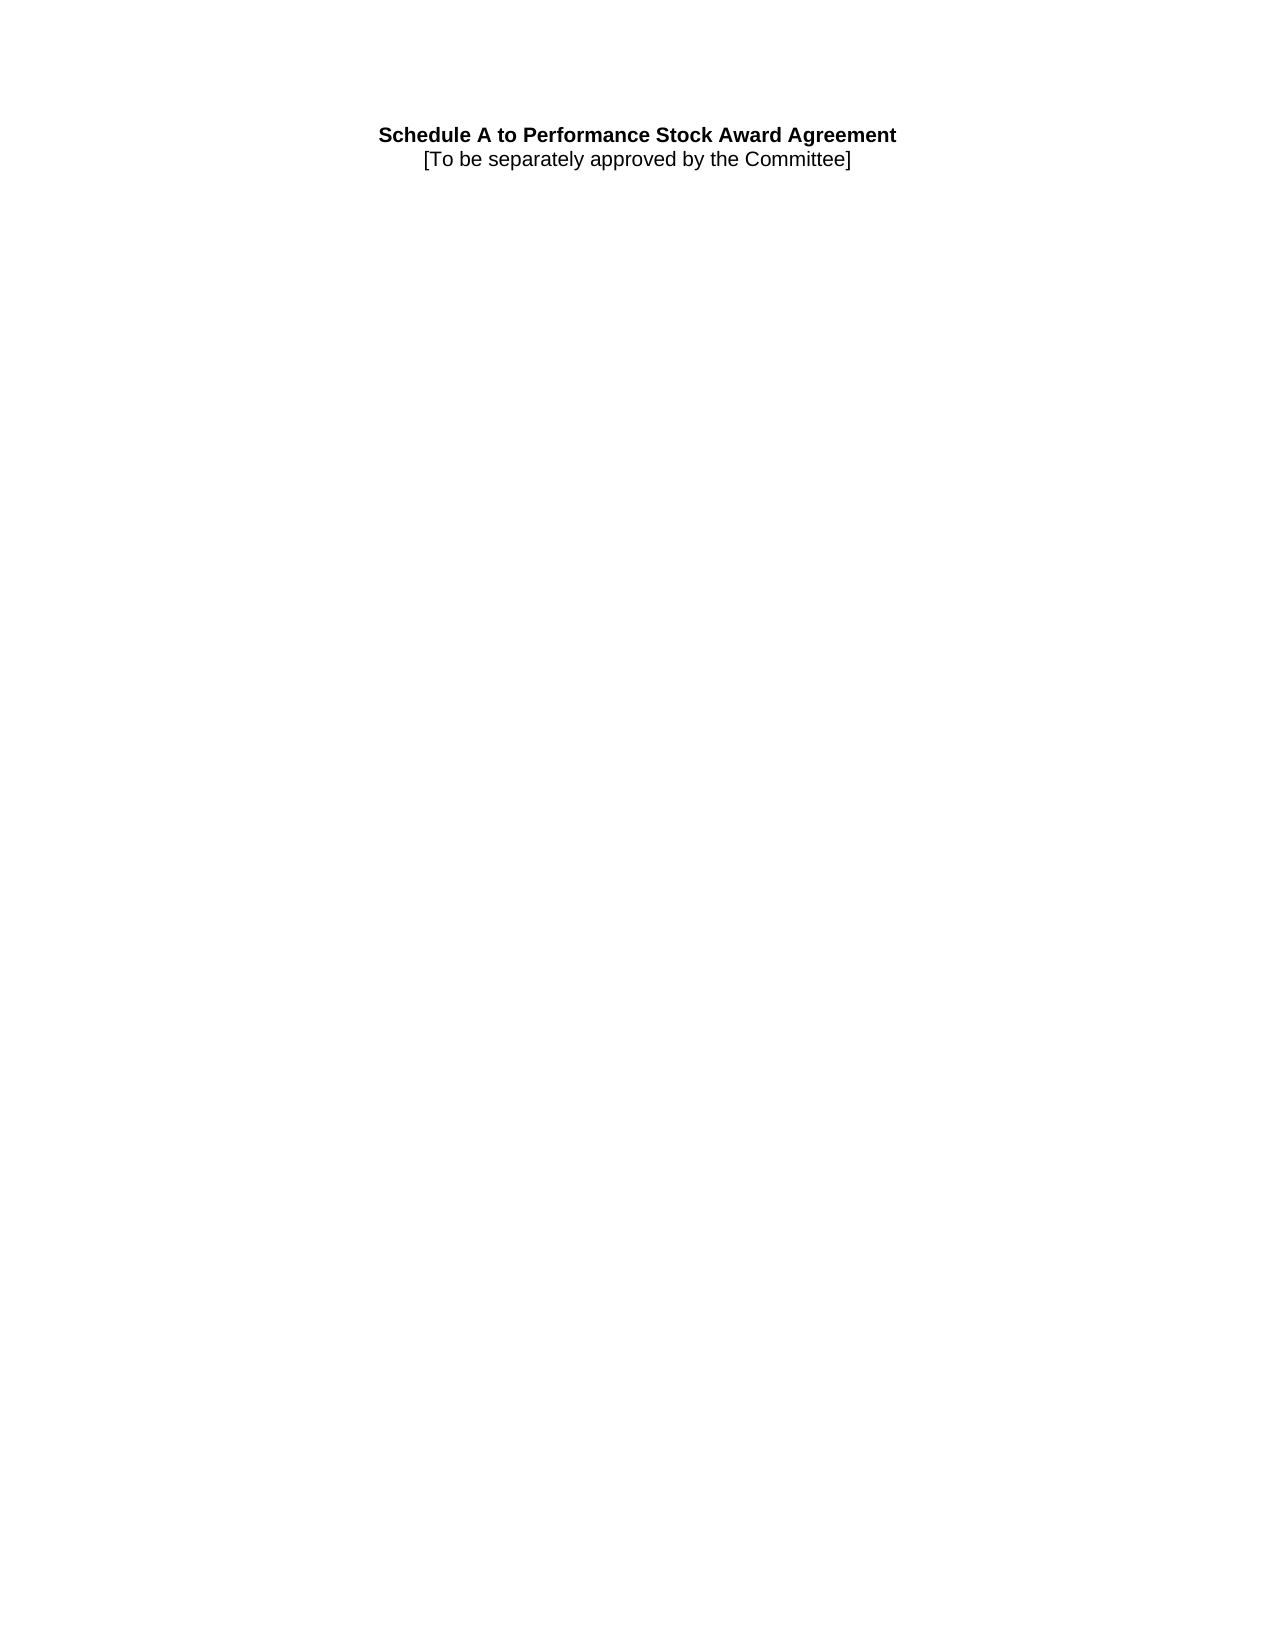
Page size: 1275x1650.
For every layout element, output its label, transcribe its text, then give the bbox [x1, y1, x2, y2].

text Schedule A to Performance Stock Award Agreement [97, 123, 1177, 147]
text [To be separately approved by the Committee] [97, 147, 1177, 171]
